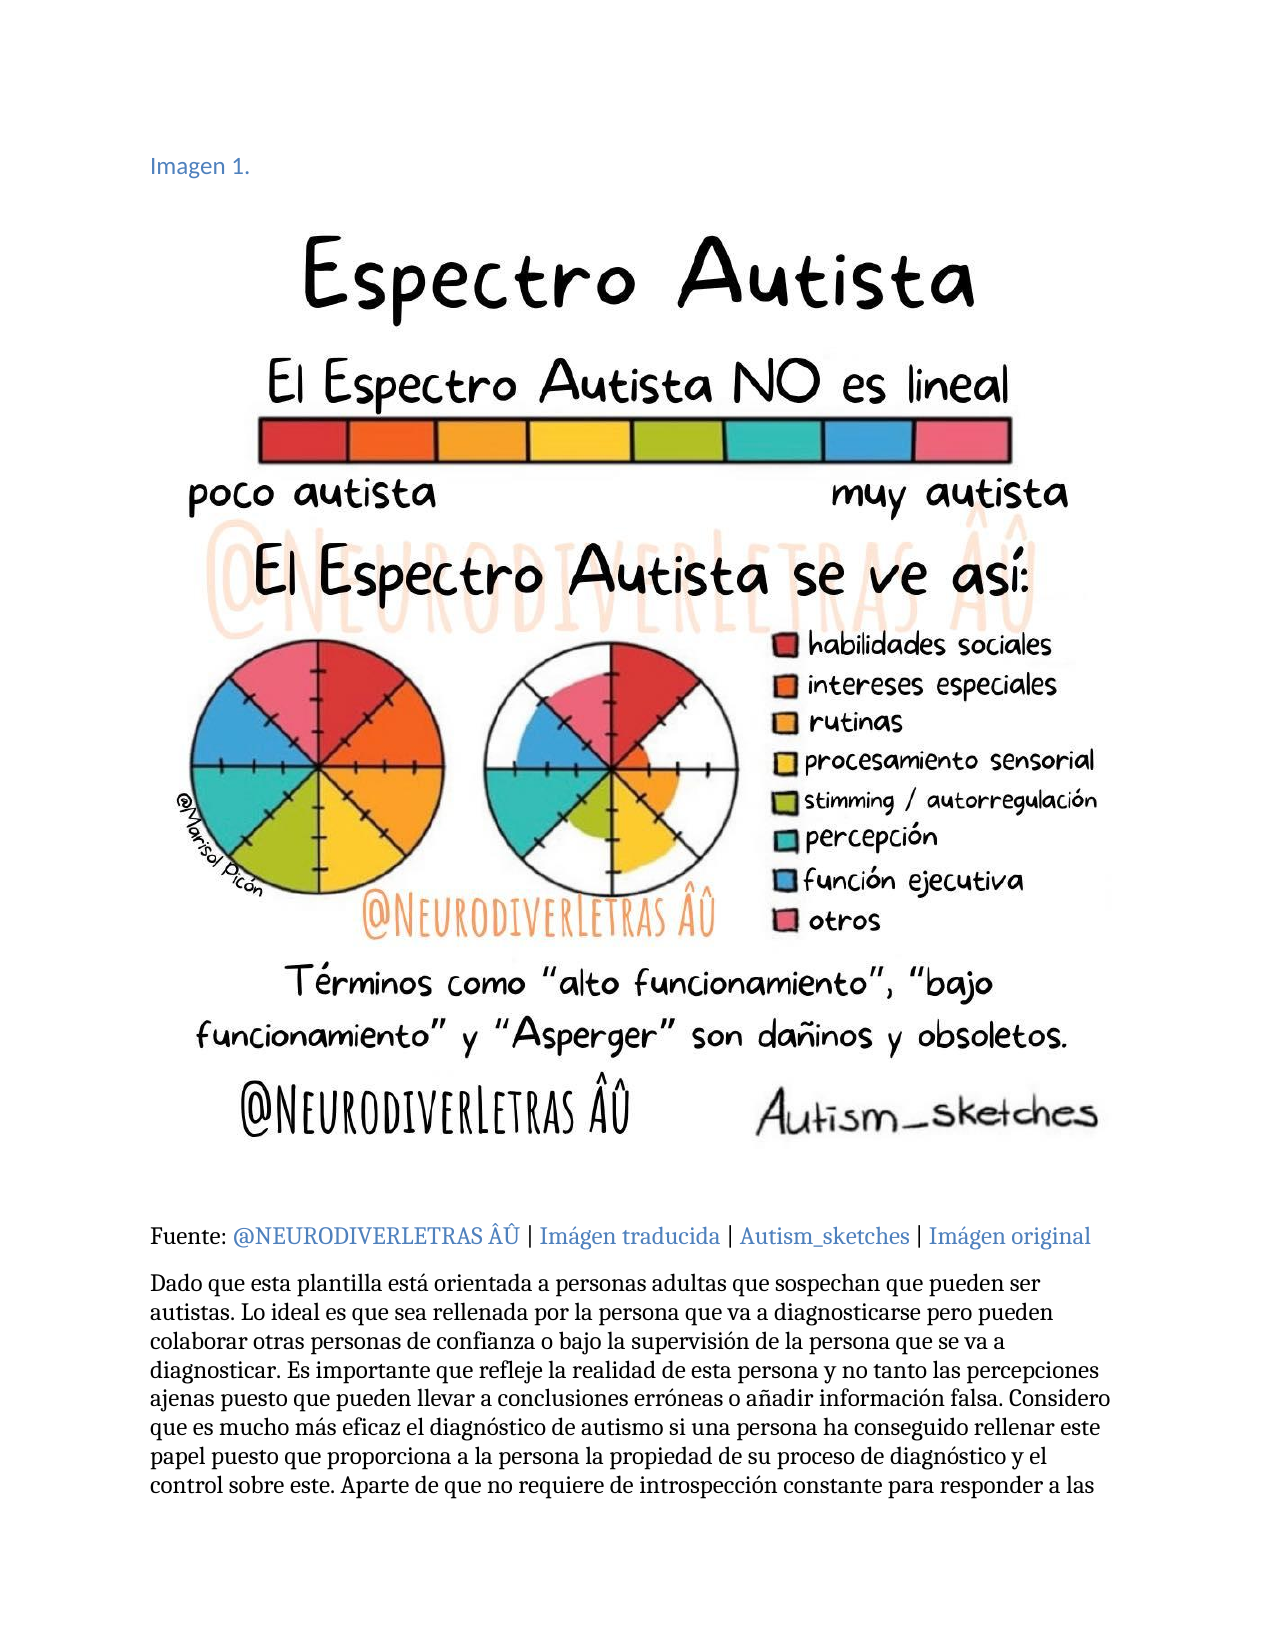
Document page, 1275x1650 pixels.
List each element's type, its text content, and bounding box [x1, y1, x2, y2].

text Fuente: @NEURODIVERLETRAS ÂÛ | Imágen traducida | Autism_sketches | Imágen original [150, 1222, 1125, 1251]
picture [150, 180, 1125, 1156]
subtitle Imagen 1. [150, 150, 1125, 180]
